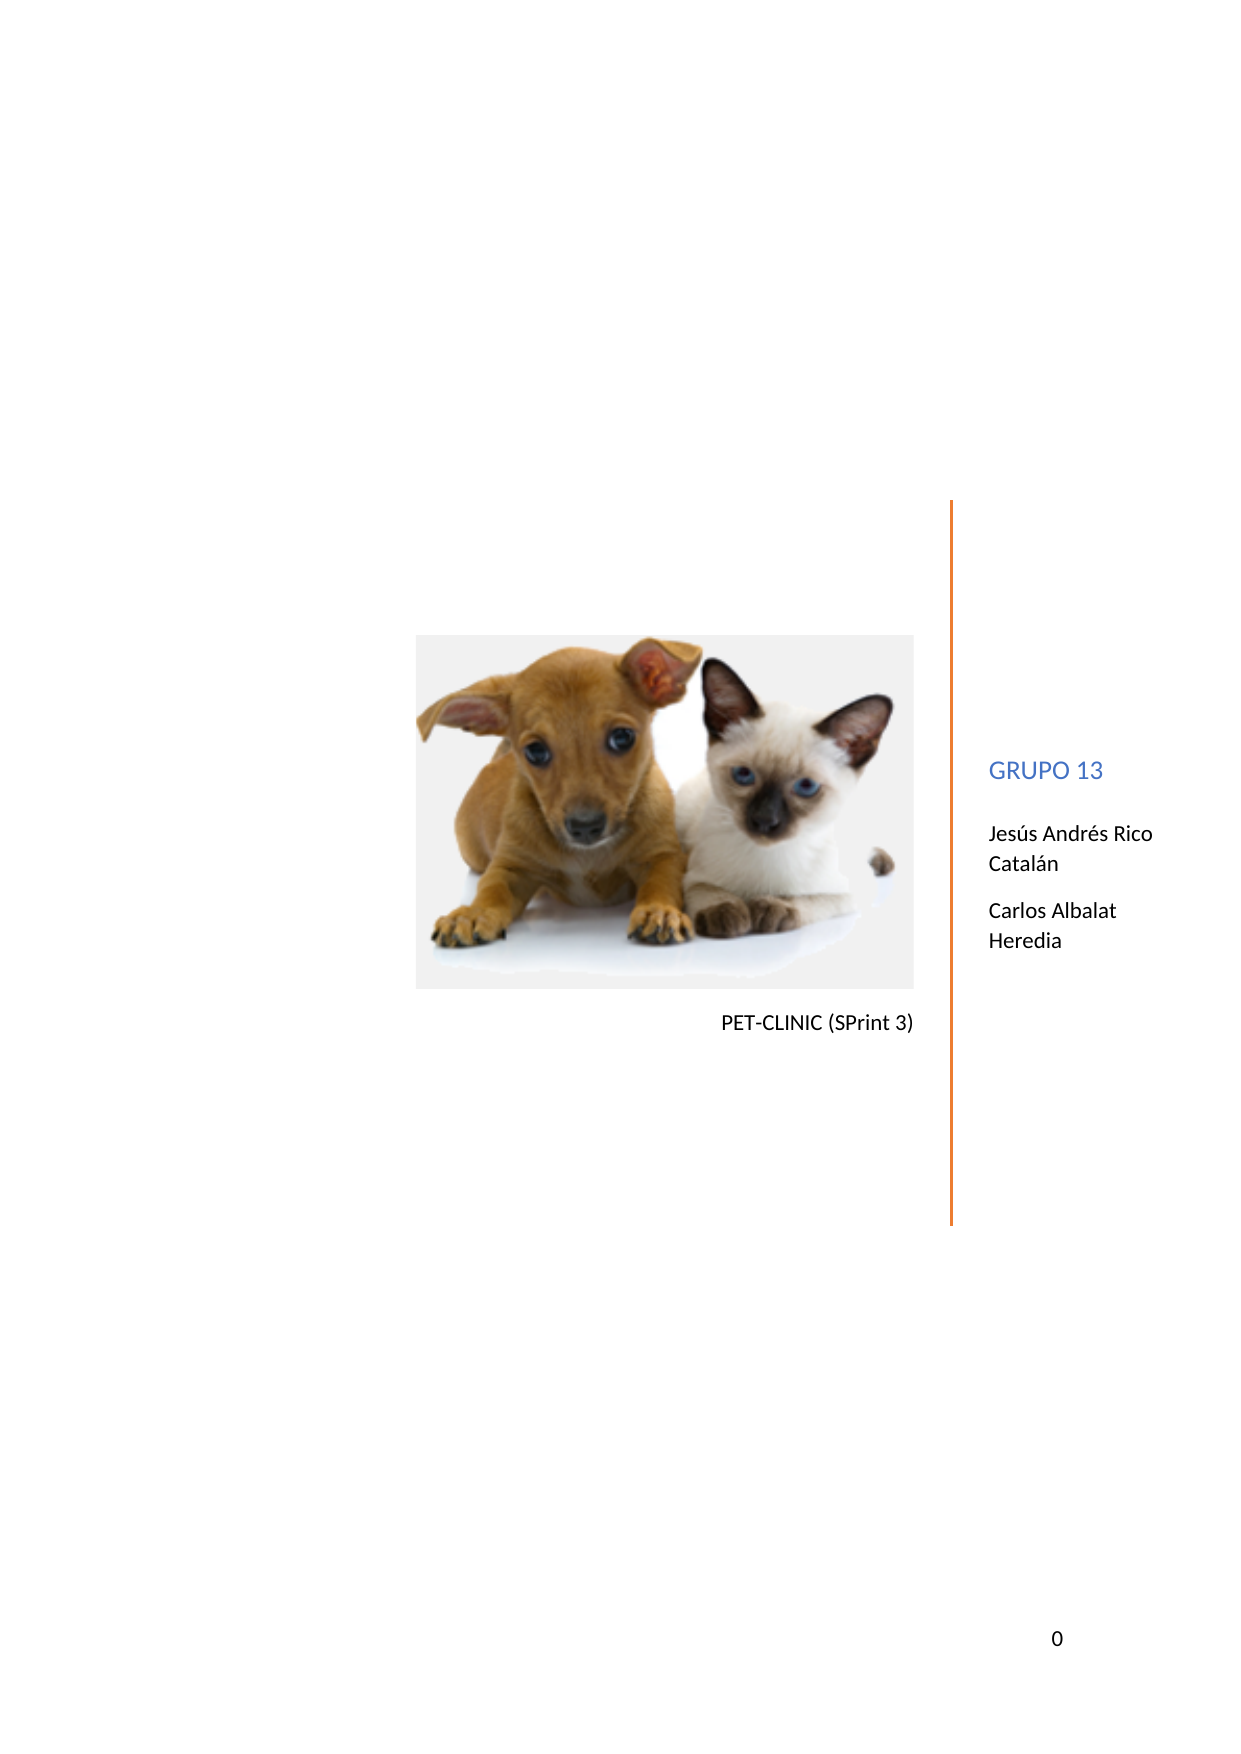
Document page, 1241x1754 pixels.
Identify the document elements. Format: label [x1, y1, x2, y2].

picture [415, 635, 914, 989]
